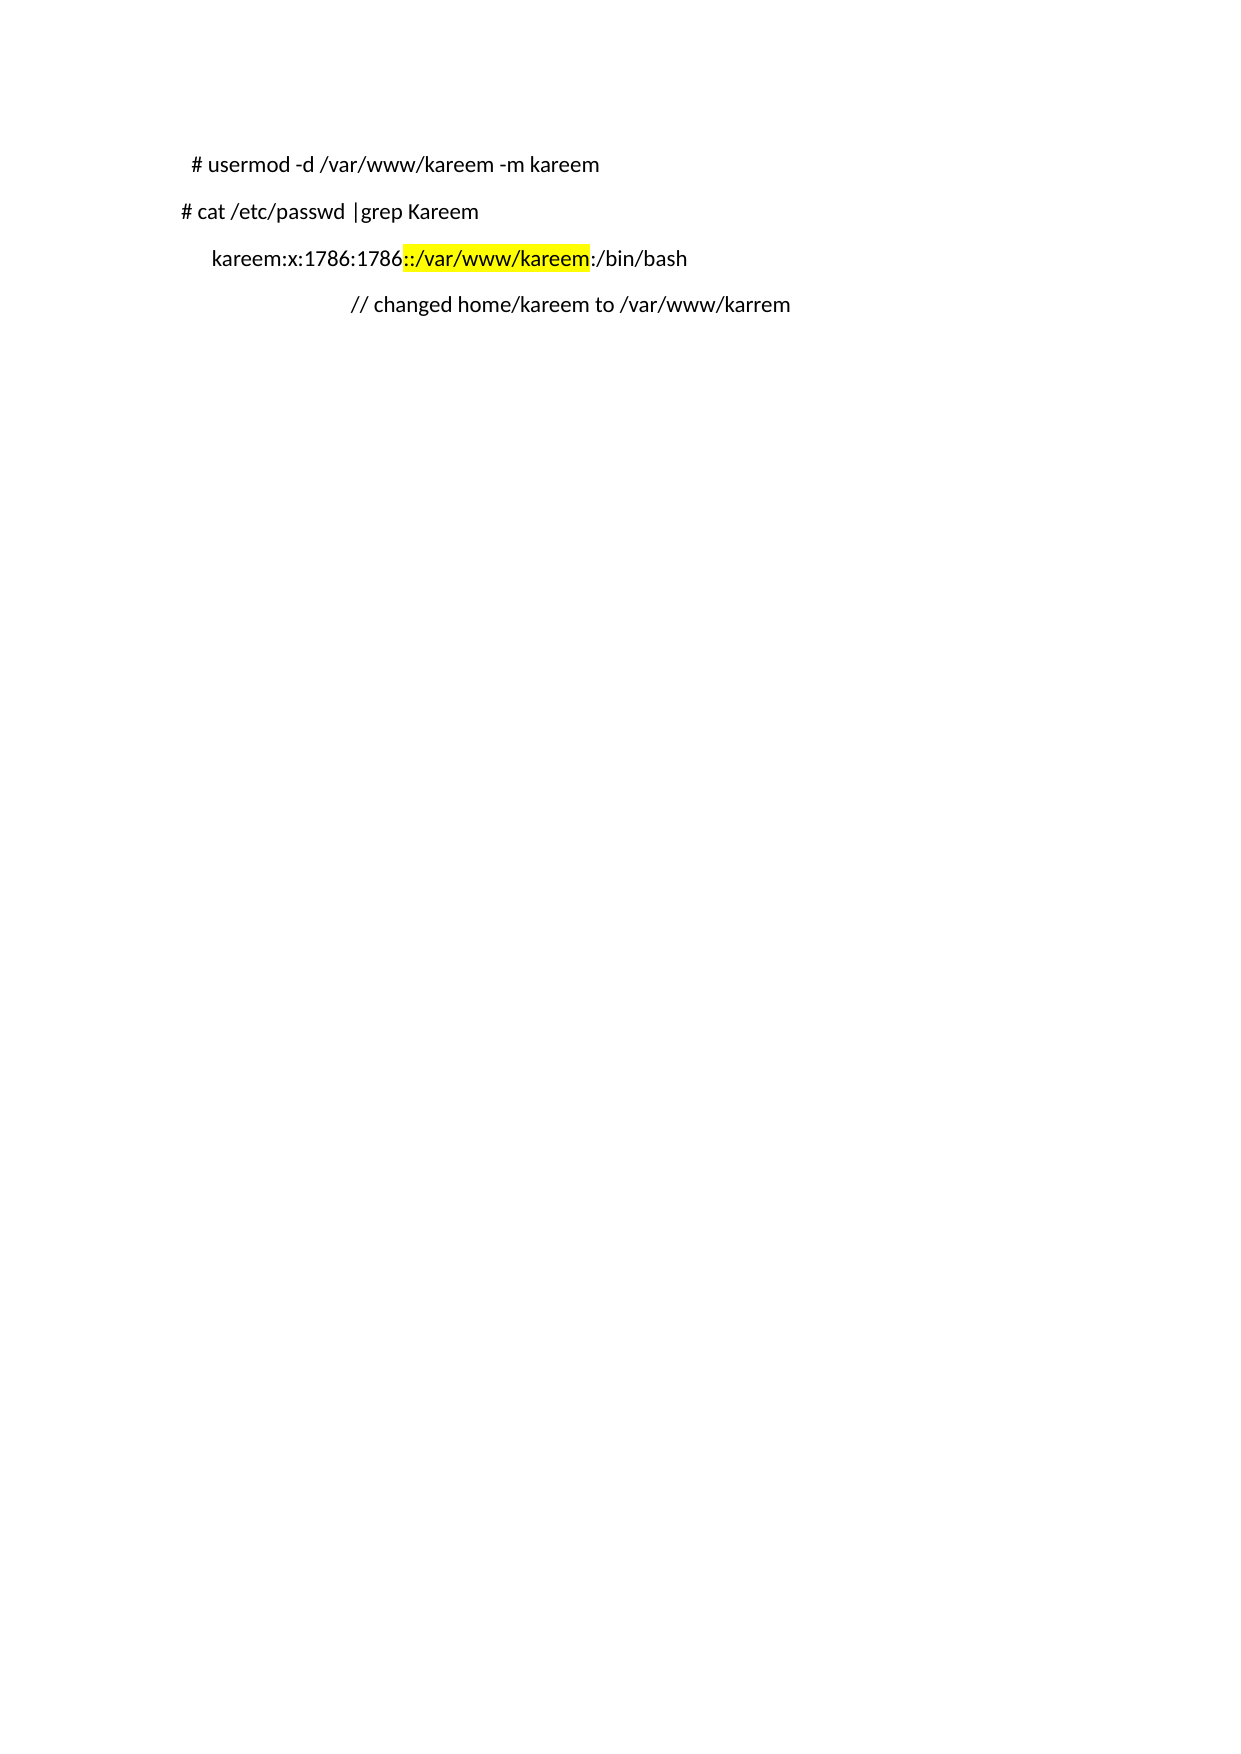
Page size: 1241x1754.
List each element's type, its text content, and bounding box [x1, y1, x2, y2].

text # usermod -d /var/www/kareem -m kareem [150, 150, 1090, 178]
text kareem:x:1786:1786::/var/www/kareem:/bin/bash [590, 244, 1090, 272]
text // changed home/kareem to /var/www/karrem [150, 291, 1090, 319]
text kareem:x:1786:1786::/var/www/kareem:/bin/bash [150, 244, 403, 272]
text # cat /etc/passwd |grep Kareem [150, 197, 1090, 225]
